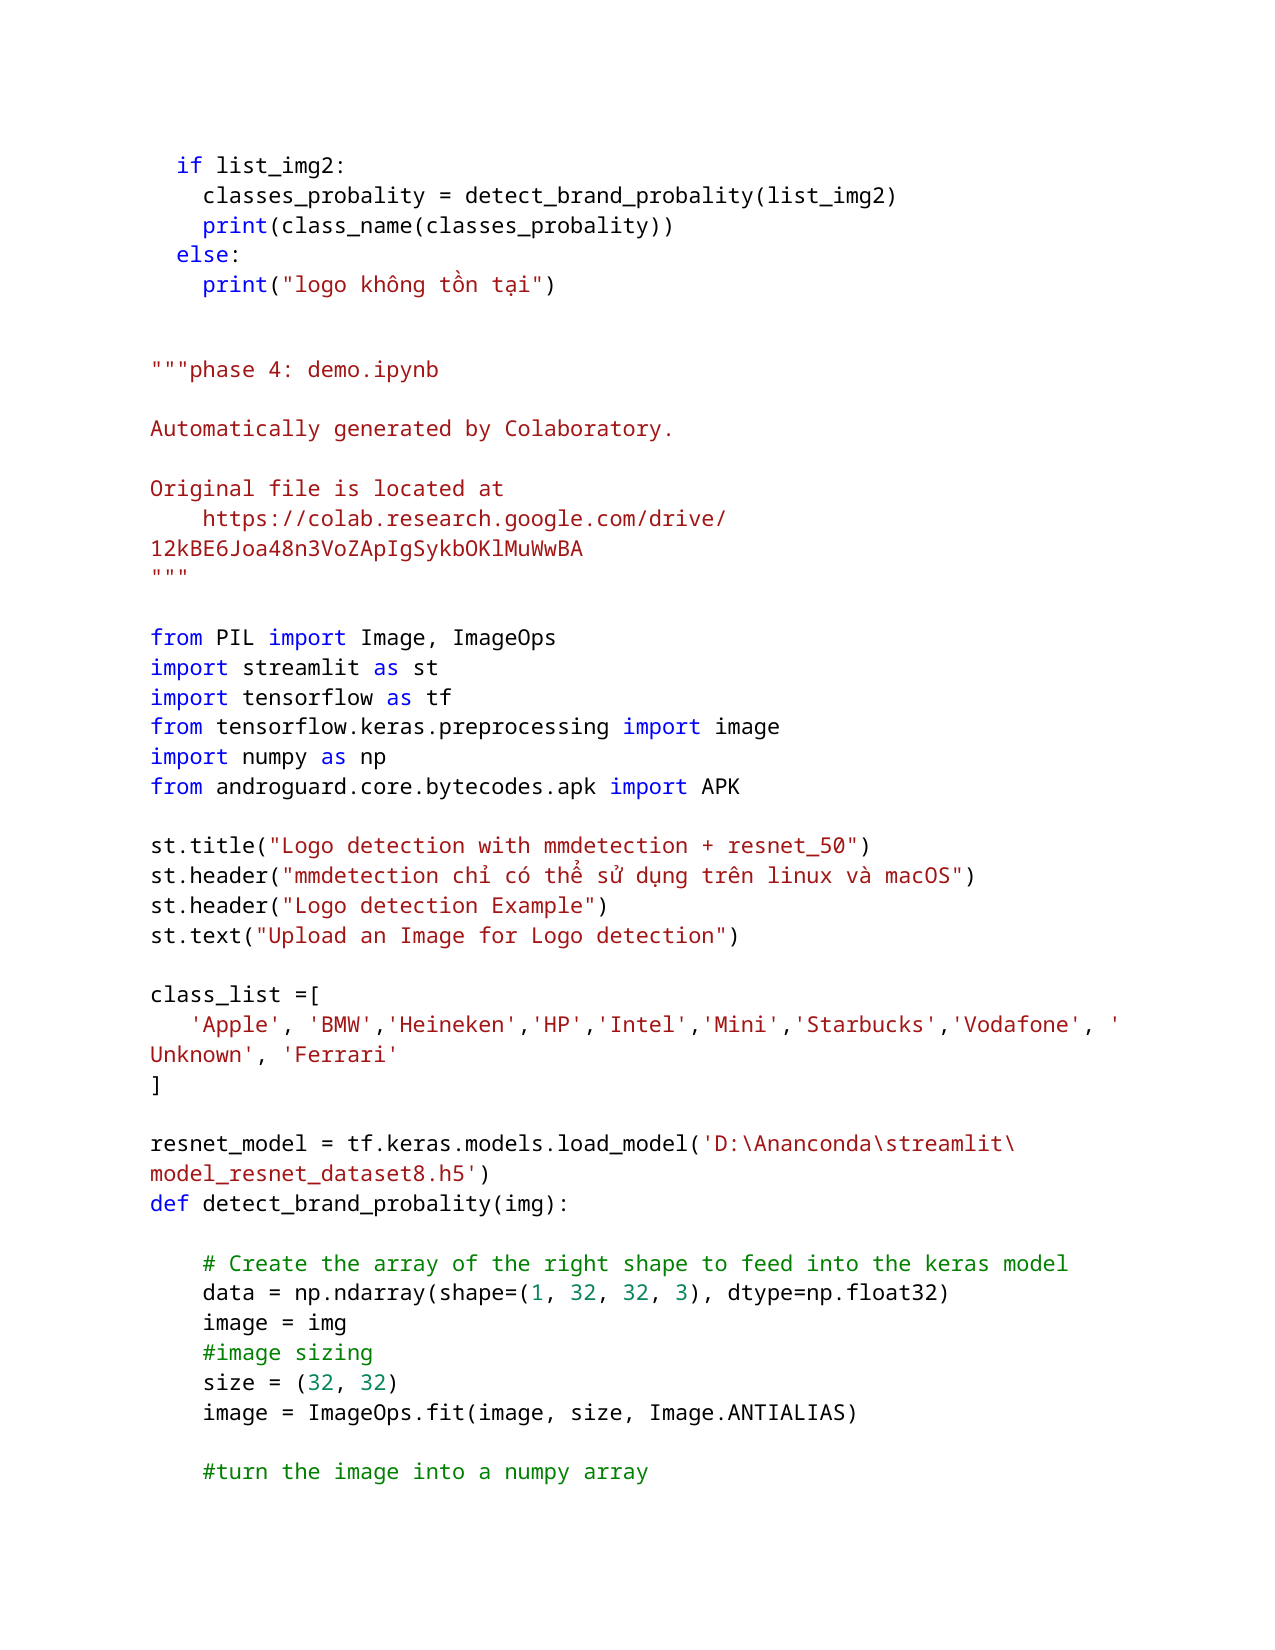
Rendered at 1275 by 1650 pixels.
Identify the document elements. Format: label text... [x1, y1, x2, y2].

text st.header("mmdetection chỉ có thể sử dụng trên linux và macOS") [150, 860, 1125, 890]
text image = img [150, 1307, 1125, 1337]
text """ [150, 562, 1125, 592]
text Automatically generated by Colaboratory. [150, 413, 1125, 443]
text https://colab.research.google.com/drive/12kBE6Joa48n3VoZApIgSykbOKlMuWwBA [150, 503, 1125, 562]
text st.text("Upload an Image for Logo detection") [150, 920, 1125, 949]
text #image sizing [150, 1337, 1125, 1367]
text from tensorflow.keras.preprocessing import image [150, 711, 1125, 741]
text st.header("Logo detection Example") [150, 890, 1125, 920]
text class_list =[ [150, 979, 1125, 1009]
text image = ImageOps.fit(image, size, Image.ANTIALIAS) [150, 1396, 1125, 1426]
text else: [150, 239, 1125, 269]
text classes_probality = detect_brand_probality(list_img2) [150, 180, 1125, 209]
text st.title("Logo detection with mmdetection + resnet_50") [150, 830, 1125, 860]
text def detect_brand_probality(img): [150, 1188, 1125, 1218]
text resnet_model = tf.keras.models.load_model('D:\Ananconda\streamlit\model_resnet_dataset8.h5') [150, 1128, 1125, 1188]
text from androguard.core.bytecodes.apk import APK [150, 771, 1125, 801]
text import tensorflow as tf [150, 681, 1125, 711]
text size = (32, 32) [150, 1367, 1125, 1396]
text #turn the image into a numpy array [150, 1456, 1125, 1486]
text 'Apple', 'BMW','Heineken','HP','Intel','Mini','Starbucks','Vodafone', 'Unknown', 'Ferrari' [150, 1009, 1125, 1069]
text import numpy as np [150, 741, 1125, 771]
text """phase 4: demo.ipynb [150, 354, 1125, 383]
text data = np.ndarray(shape=(1, 32, 32, 3), dtype=np.float32) [150, 1277, 1125, 1307]
text import streamlit as st [150, 652, 1125, 681]
text ] [150, 1069, 1125, 1098]
text if list_img2: [150, 150, 1125, 180]
text from PIL import Image, ImageOps [150, 622, 1125, 652]
text print("logo không tồn tại") [150, 269, 1125, 299]
text # Create the array of the right shape to feed into the keras model [150, 1247, 1125, 1277]
text print(class_name(classes_probality)) [150, 209, 1125, 239]
text Original file is located at [150, 473, 1125, 503]
